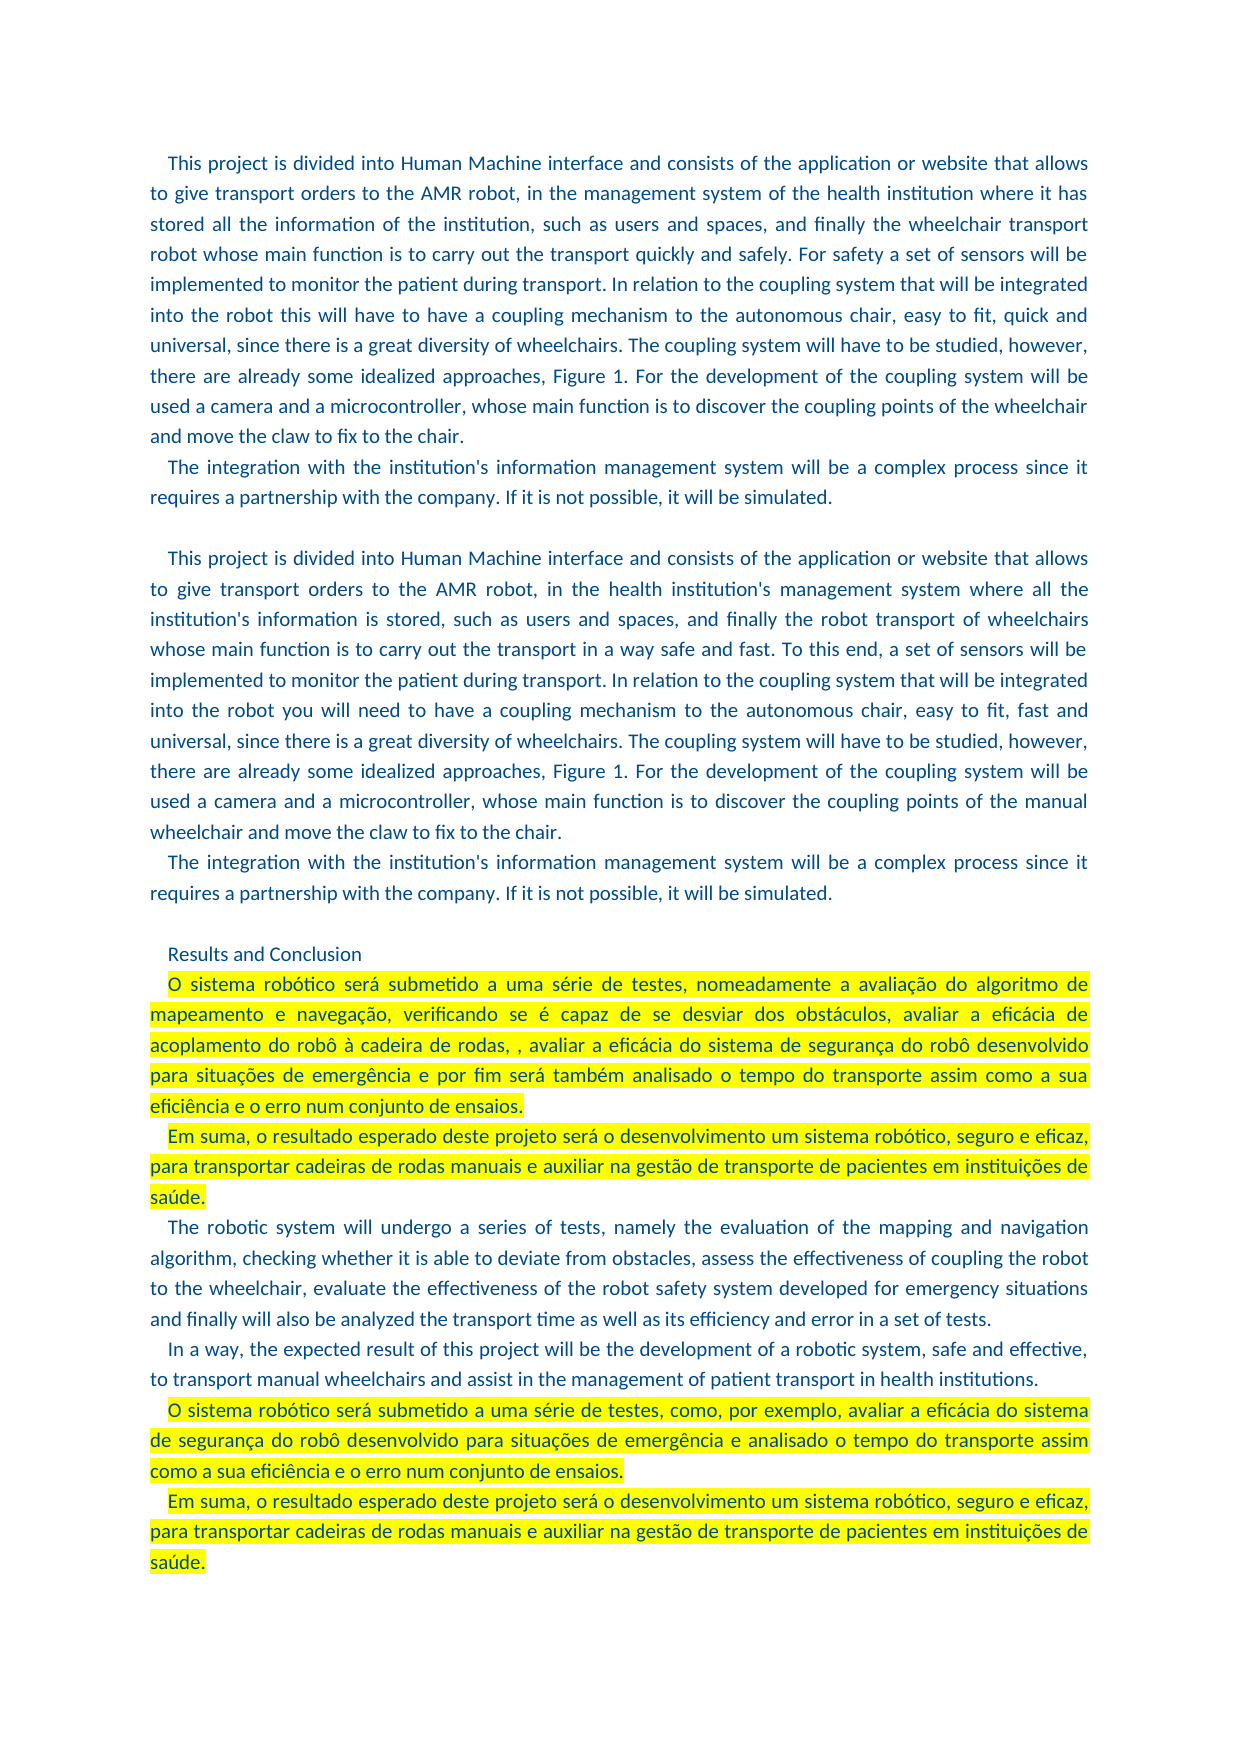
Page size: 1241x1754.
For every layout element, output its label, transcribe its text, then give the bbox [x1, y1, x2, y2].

text O sistema robótico será submetido a uma série de testes, como, por exemplo, avaliar a eficácia do sistema de segurança do robô desenvolvido para situações de emergência e analisado o tempo do transporte assim como a sua eficiência e o erro num conjunto de ensaios. [150, 1397, 1090, 1428]
text Results and Conclusion [150, 941, 1090, 966]
text This project is divided into Human Machine interface and consists of the application or website that allows to give transport orders to the AMR robot, in the management system of the health institution where it has stored all the information of the institution, such as users and spaces, and finally the wheelchair transport robot whose main function is to carry out the transport quickly and safely. For safety a set of sensors will be implemented to monitor the patient during transport. In relation to the coupling system that will be integrated into the robot this will have to have a coupling mechanism to the autonomous chair, easy to fit, quick and universal, since there is a great diversity of wheelchairs. The coupling system will have to be studied, however, there are already some idealized approaches, Figure 1. For the development of the coupling system will be used a camera and a microcontroller, whose main function is to discover the coupling points of the wheelchair and move the claw to fix to the chair. [150, 150, 1090, 449]
text This project is divided into Human Machine interface and consists of the application or website that allows to give transport orders to the AMR robot, in the health institution's management system where all the institution's information is stored, such as users and spaces, and finally the robot transport of wheelchairs whose main function is to carry out the transport in a way safe and fast. To this end, a set of sensors will be implemented to monitor the patient during transport. In relation to the coupling system that will be integrated into the robot you will need to have a coupling mechanism to the autonomous chair, easy to fit, fast and universal, since there is a great diversity of wheelchairs. The coupling system will have to be studied, however, there are already some idealized approaches, Figure 1. For the development of the coupling system will be used a camera and a microcontroller, whose main function is to discover the coupling points of the manual wheelchair and move the claw to fix to the chair. [150, 545, 1090, 844]
text The integration with the institution's information management system will be a complex process since it requires a partnership with the company. If it is not possible, it will be simulated. [150, 849, 1090, 905]
text O sistema robótico será submetido a uma série de testes, nomeadamente a avaliação do algoritmo de mapeamento e navegação, verificando se é capaz de se desviar dos obstáculos, avaliar a eficácia de acoplamento do robô à cadeira de rodas, , avaliar a eficácia do sistema de segurança do robô desenvolvido para situações de emergência e por fim será também analisado o tempo do transporte assim como a sua eficiência e o erro num conjunto de ensaios. [150, 1088, 1090, 1118]
text Em suma, o resultado esperado deste projeto será o desenvolvimento um sistema robótico, seguro e eficaz, para transportar cadeiras de rodas manuais e auxiliar na gestão de transporte de pacientes em instituições de saúde. [150, 1488, 1090, 1519]
text The integration with the institution's information management system will be a complex process since it requires a partnership with the company. If it is not possible, it will be simulated. [150, 454, 1090, 510]
text O sistema robótico será submetido a uma série de testes, nomeadamente a avaliação do algoritmo de mapeamento e navegação, verificando se é capaz de se desviar dos obstáculos, avaliar a eficácia de acoplamento do robô à cadeira de rodas, , avaliar a eficácia do sistema de segurança do robô desenvolvido para situações de emergência e por fim será também analisado o tempo do transporte assim como a sua eficiência e o erro num conjunto de ensaios. [150, 971, 1090, 1002]
text Em suma, o resultado esperado deste projeto será o desenvolvimento um sistema robótico, seguro e eficaz, para transportar cadeiras de rodas manuais e auxiliar na gestão de transporte de pacientes em instituições de saúde. [150, 1179, 1090, 1209]
text The robotic system will undergo a series of tests, namely the evaluation of the mapping and navigation algorithm, checking whether it is able to deviate from obstacles, assess the effectiveness of coupling the robot to the wheelchair, evaluate the effectiveness of the robot safety system developed for emergency situations and finally will also be analyzed the transport time as well as its efficiency and error in a set of tests. [150, 1214, 1090, 1331]
text Em suma, o resultado esperado deste projeto será o desenvolvimento um sistema robótico, seguro e eficaz, para transportar cadeiras de rodas manuais e auxiliar na gestão de transporte de pacientes em instituições de saúde. [150, 1544, 1090, 1574]
text O sistema robótico será submetido a uma série de testes, como, por exemplo, avaliar a eficácia do sistema de segurança do robô desenvolvido para situações de emergência e analisado o tempo do transporte assim como a sua eficiência e o erro num conjunto de ensaios. [150, 1453, 1090, 1483]
text Em suma, o resultado esperado deste projeto será o desenvolvimento um sistema robótico, seguro e eficaz, para transportar cadeiras de rodas manuais e auxiliar na gestão de transporte de pacientes em instituições de saúde. [150, 1123, 1090, 1154]
